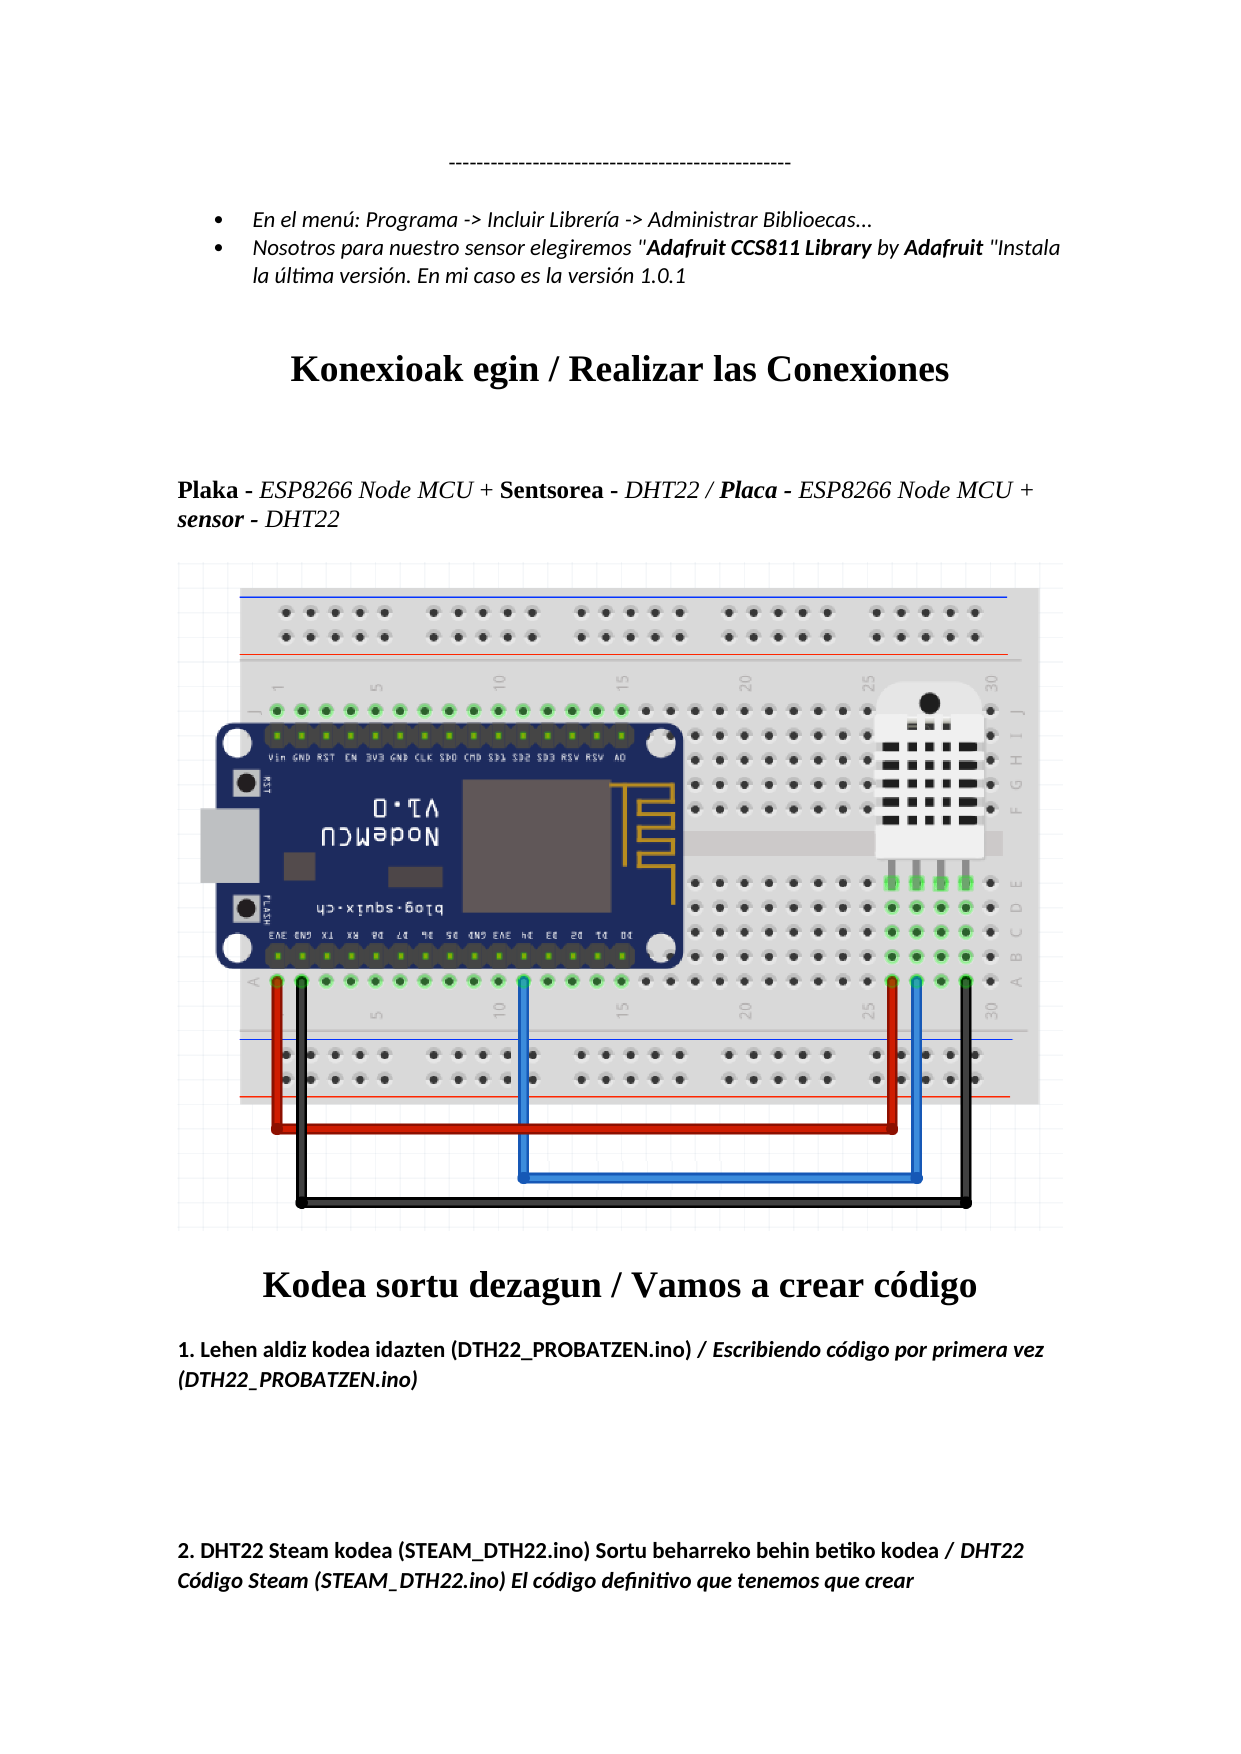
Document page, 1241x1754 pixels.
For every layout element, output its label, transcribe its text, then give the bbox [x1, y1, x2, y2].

subtitle Kodea sortu dezagun / Vamos a crear código [177, 1262, 1063, 1306]
text Plaka - ESP8266 Node MCU + Sentsorea - DHT22 / Placa - ESP8266 Node MCU + sensor - DHT22 [177, 476, 1063, 533]
list En el menú: Programa -> Incluir Librería -> Administrar Biblioecas... [215, 205, 1063, 233]
text 1. Lehen aldiz kodea idazten (DTH22_PROBATZEN.ino) / Escribiendo código por primera vez (DTH22_PROBATZEN.ino) [177, 1335, 1063, 1423]
list Nosotros para nuestro sensor elegiremos "Adafruit CCS811 Library by Adafruit "Instala la última versión. En mi caso es la versión 1.0.1 [215, 233, 1063, 317]
picture [177, 562, 1063, 1231]
subtitle Konexioak egin / Realizar las Conexiones [177, 346, 1063, 389]
text 2. DHT22 Steam kodea (STEAM_DTH22.ino) Sortu beharreko behin betiko kodea / DHT22 Código Steam (STEAM_DTH22.ino) El código definitivo que tenemos que crear [177, 1536, 1063, 1594]
text ------------------------------------------------- [177, 148, 1063, 176]
